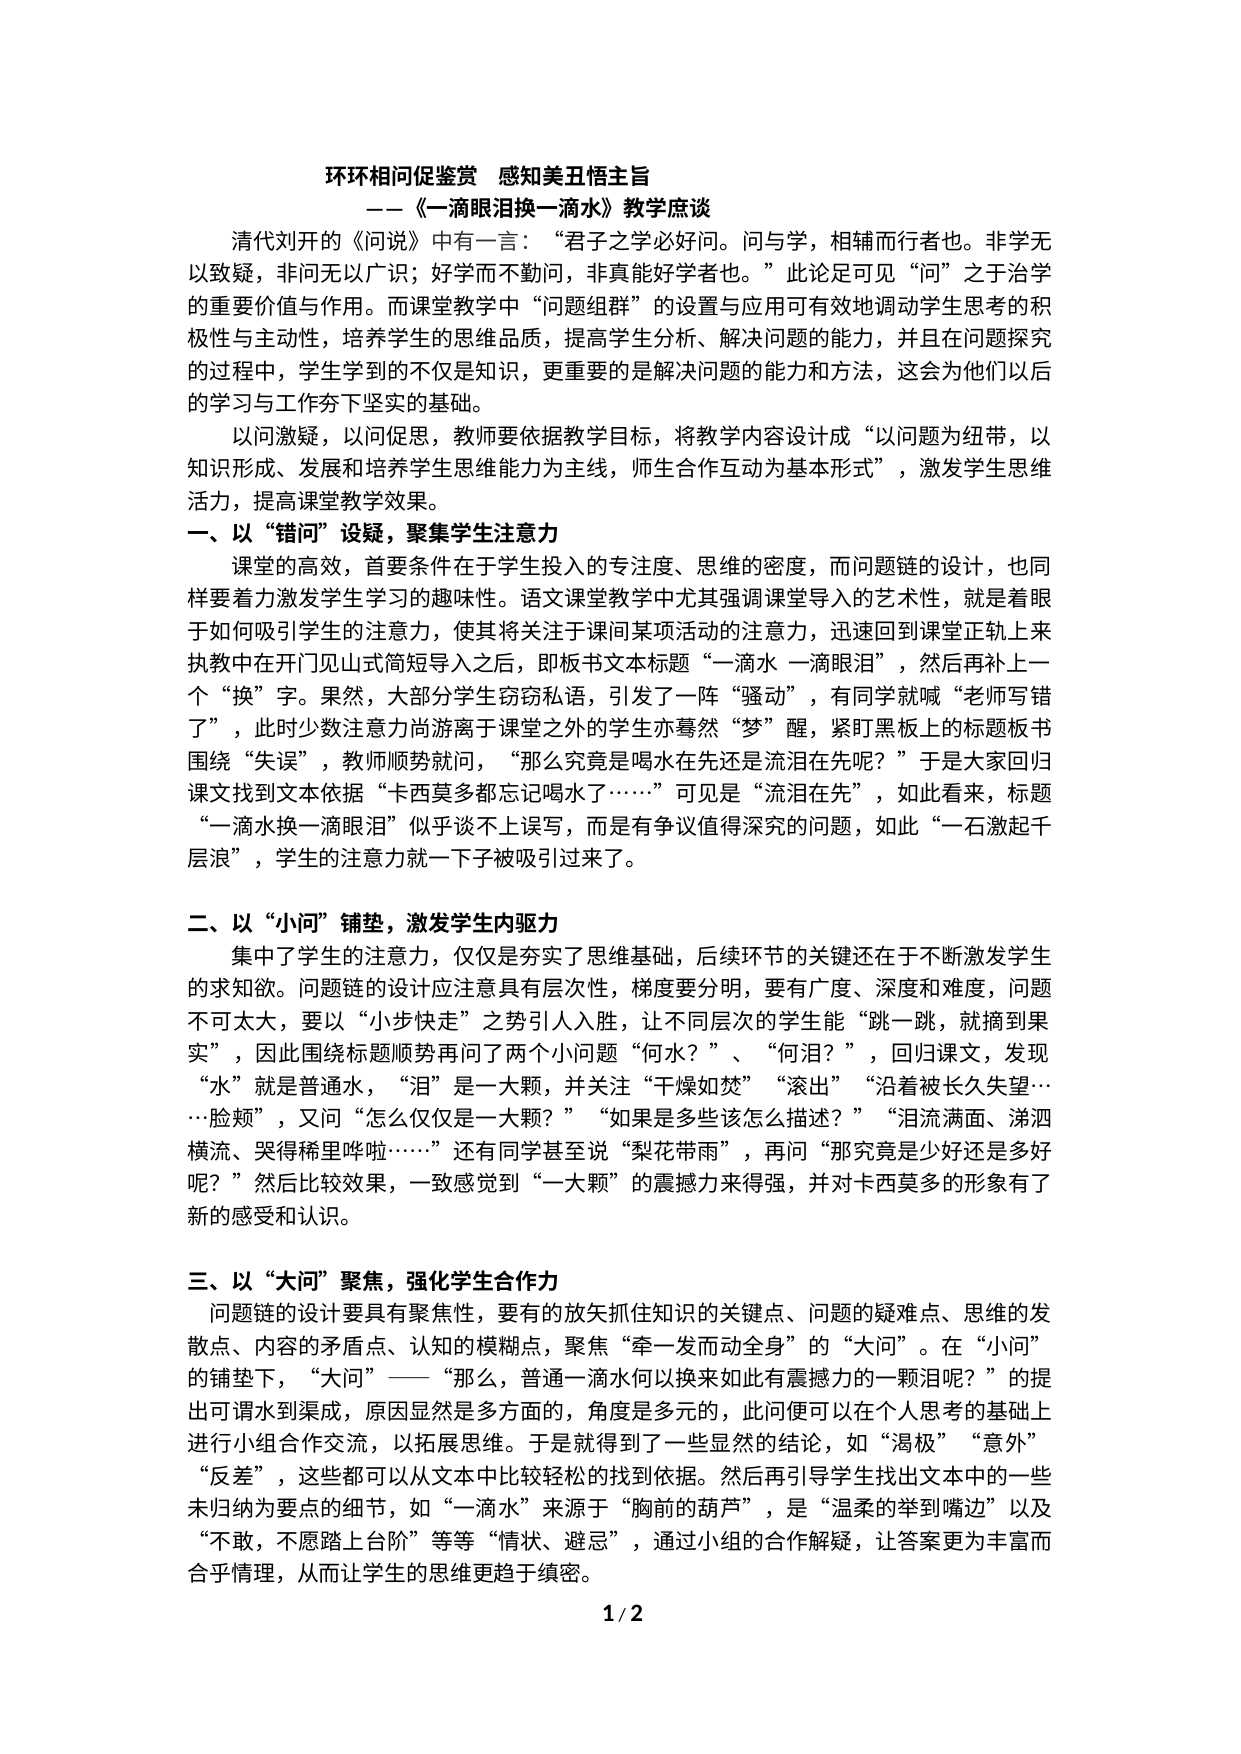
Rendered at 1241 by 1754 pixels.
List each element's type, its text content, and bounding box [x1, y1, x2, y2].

text 环环相问促鉴赏 感知美丑悟主旨 [187, 158, 1053, 191]
text 以问激疑，以问促思，教师要依据教学目标，将教学内容设计成“以问题为纽带，以知识形成、发展和培养学生思维能力为主线，师生合作互动为基本形式”，激发学生思维活力，提高课堂教学效果。 [187, 418, 1053, 516]
text ——《一滴眼泪换一滴水》教学庶谈 [187, 191, 1053, 223]
text 问题链的设计要具有聚焦性，要有的放矢抓住知识的关键点、问题的疑难点、思维的发散点、内容的矛盾点、认知的模糊点，聚焦“牵一发而动全身”的“大问”。在“小问”的铺垫下，“大问”——“那么，普通一滴水何以换来如此有震撼力的一颗泪呢？”的提出可谓水到渠成，原因显然是多方面的，角度是多元的，此问便可以在个人思考的基础上进行小组合作交流，以拓展思维。于是就得到了一些显然的结论，如“渴极”“意外”“反差”，这些都可以从文本中比较轻松的找到依据。然后再引导学生找出文本中的一些未归纳为要点的细节，如“一滴水”来源于“胸前的葫芦”，是“温柔的举到嘴边”以及“不敢，不愿踏上台阶”等等“情状、避忌”，通过小组的合作解疑，让答案更为丰富而合乎情理，从而让学生的思维更趋于缜密。 [187, 1296, 1053, 1588]
text 课堂的高效，首要条件在于学生投入的专注度、思维的密度，而问题链的设计，也同样要着力激发学生学习的趣味性。语文课堂教学中尤其强调课堂导入的艺术性，就是着眼于如何吸引学生的注意力，使其将关注于课间某项活动的注意力，迅速回到课堂正轨上来。执教中在开门见山式简短导入之后，即板书文本标题“一滴水 一滴眼泪”，然后再补上一个“换”字。果然，大部分学生窃窃私语，引发了一阵“骚动”，有同学就喊“老师写错了”，此时少数注意力尚游离于课堂之外的学生亦蓦然“梦”醒，紧盯黑板上的标题板书。围绕“失误”，教师顺势就问，“那么究竟是喝水在先还是流泪在先呢？”于是大家回归课文找到文本依据“卡西莫多都忘记喝水了……”可见是“流泪在先”，如此看来，标题 “一滴水换一滴眼泪”似乎谈不上误写，而是有争议值得深究的问题，如此“一石激起千层浪”，学生的注意力就一下子被吸引过来了。 [187, 548, 1053, 873]
text 清代刘开的《问说》中有一言：“君子之学必好问。问与学，相辅而行者也。非学无以致疑，非问无以广识；好学而不勤问，非真能好学者也。”此论足可见“问”之于治学的重要价值与作用。而课堂教学中“问题组群”的设置与应用可有效地调动学生思考的积极性与主动性，培养学生的思维品质，提高学生分析、解决问题的能力，并且在问题探究的过程中，学生学到的不仅是知识，更重要的是解决问题的能力和方法，这会为他们以后的学习与工作夯下坚实的基础。 [187, 223, 1053, 418]
text 一、以“错问”设疑，聚集学生注意力 [187, 516, 1053, 548]
text 三、以“大问”聚焦，强化学生合作力 [187, 1263, 1053, 1296]
text 集中了学生的注意力，仅仅是夯实了思维基础，后续环节的关键还在于不断激发学生的求知欲。问题链的设计应注意具有层次性，梯度要分明，要有广度、深度和难度，问题不可太大，要以“小步快走”之势引人入胜，让不同层次的学生能“跳一跳，就摘到果实”，因此围绕标题顺势再问了两个小问题“何水？”、“何泪？”，回归课文，发现“水”就是普通水，“泪”是一大颗，并关注“干燥如焚”“滚出”“沿着被长久失望……脸颊”，又问“怎么仅仅是一大颗？”“如果是多些该怎么描述？”“泪流满面、涕泗横流、哭得稀里哗啦……”还有同学甚至说“梨花带雨”，再问“那究竟是少好还是多好呢？”然后比较效果，一致感觉到“一大颗”的震撼力来得强，并对卡西莫多的形象有了新的感受和认识。 [187, 938, 1053, 1231]
text 二、以“小问”铺垫，激发学生内驱力 [187, 906, 1053, 938]
